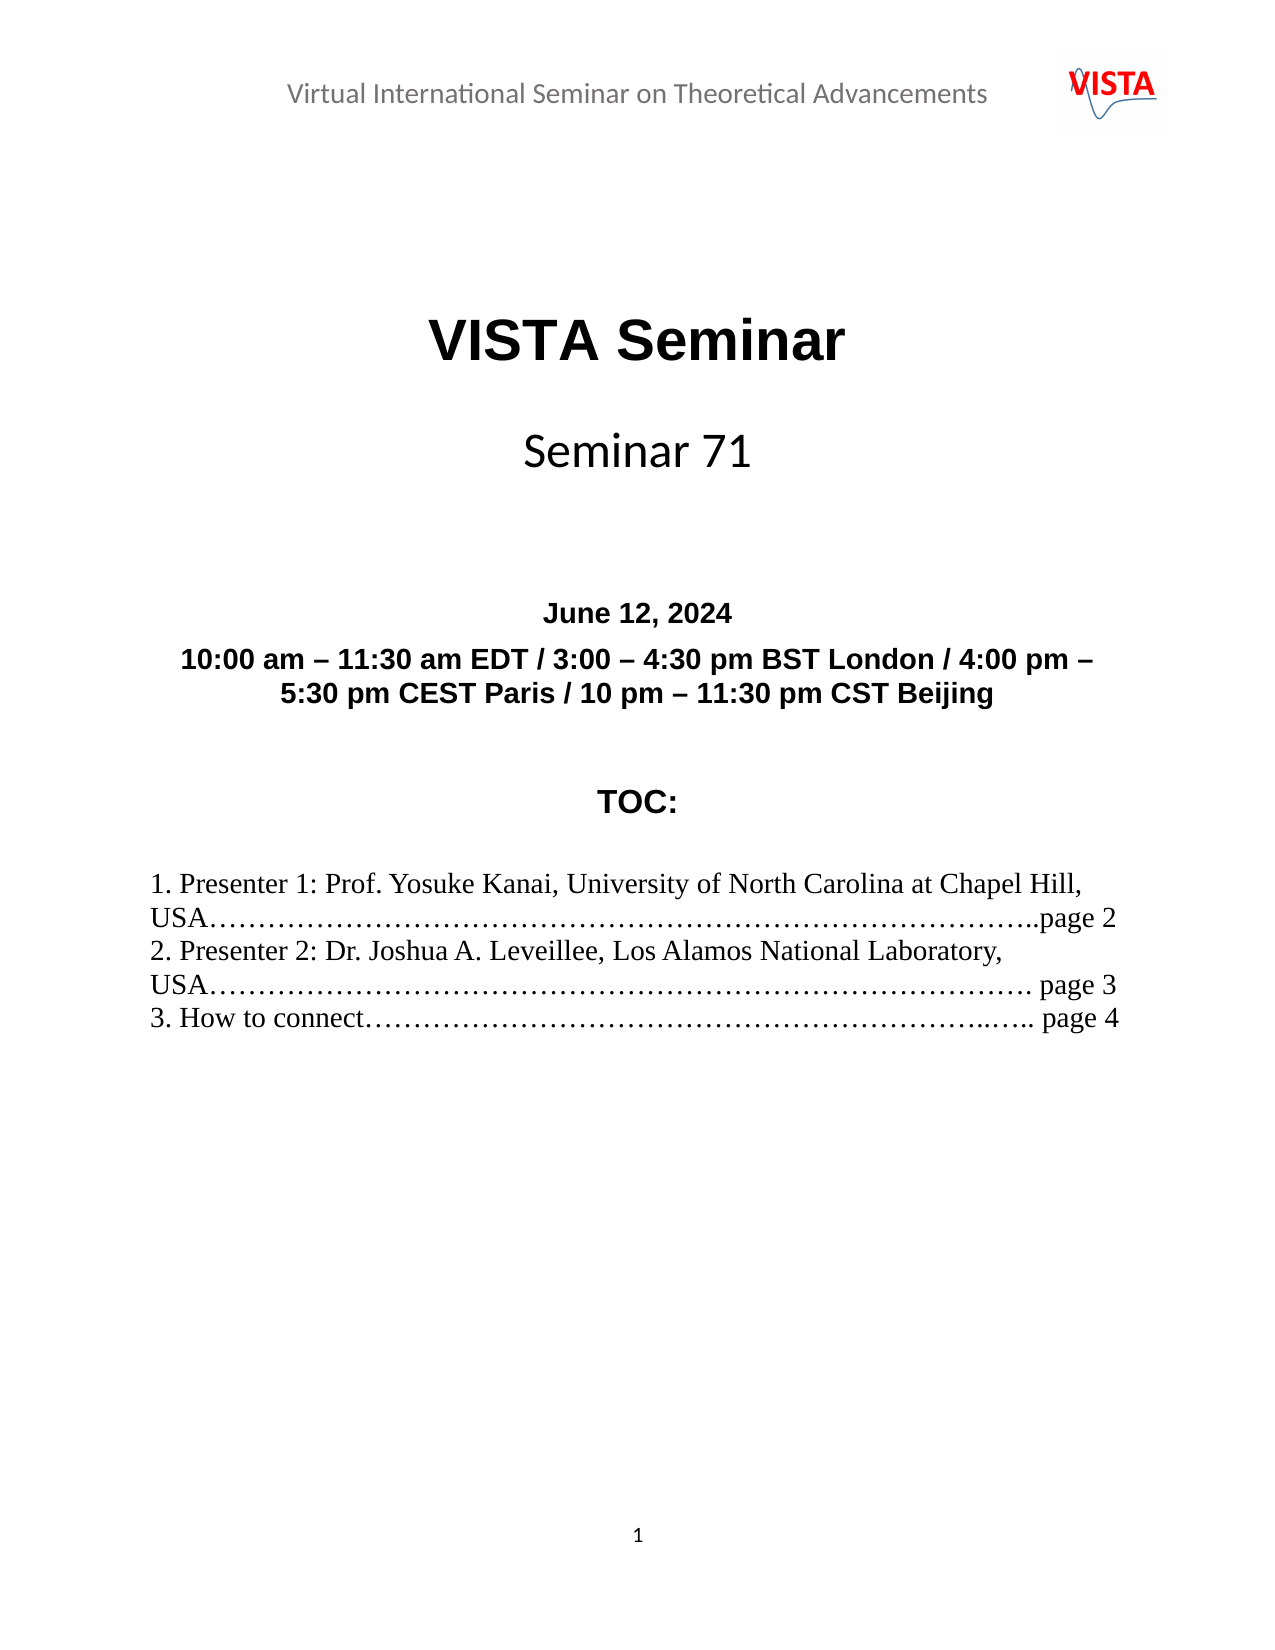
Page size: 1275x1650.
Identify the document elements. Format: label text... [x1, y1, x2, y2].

text Seminar 71 [150, 418, 1125, 479]
text 3. How to connect………………………………………………………..….. page 4 [150, 1001, 1125, 1034]
picture [1055, 51, 1165, 134]
title TOC: [150, 782, 1125, 820]
text 2. Presenter 2: Dr. Joshua A. Leveillee, Los Alamos National Laboratory, USA…………………………………………………………………………. page 3 [150, 933, 1125, 1001]
title June 12, 2024 [150, 596, 1125, 630]
title 10:00 am – 11:30 am EDT / 3:00 – 4:30 pm BST London / 4:00 pm – 5:30 pm CEST Paris / 10 pm – 11:30 pm CST Beijing [150, 642, 1125, 709]
title VISTA Seminar [150, 305, 1125, 372]
text 1. Presenter 1: Prof. Yosuke Kanai, University of North Carolina at Chapel Hill, USA…………………………………………………………………………..page 2 [150, 866, 1125, 933]
